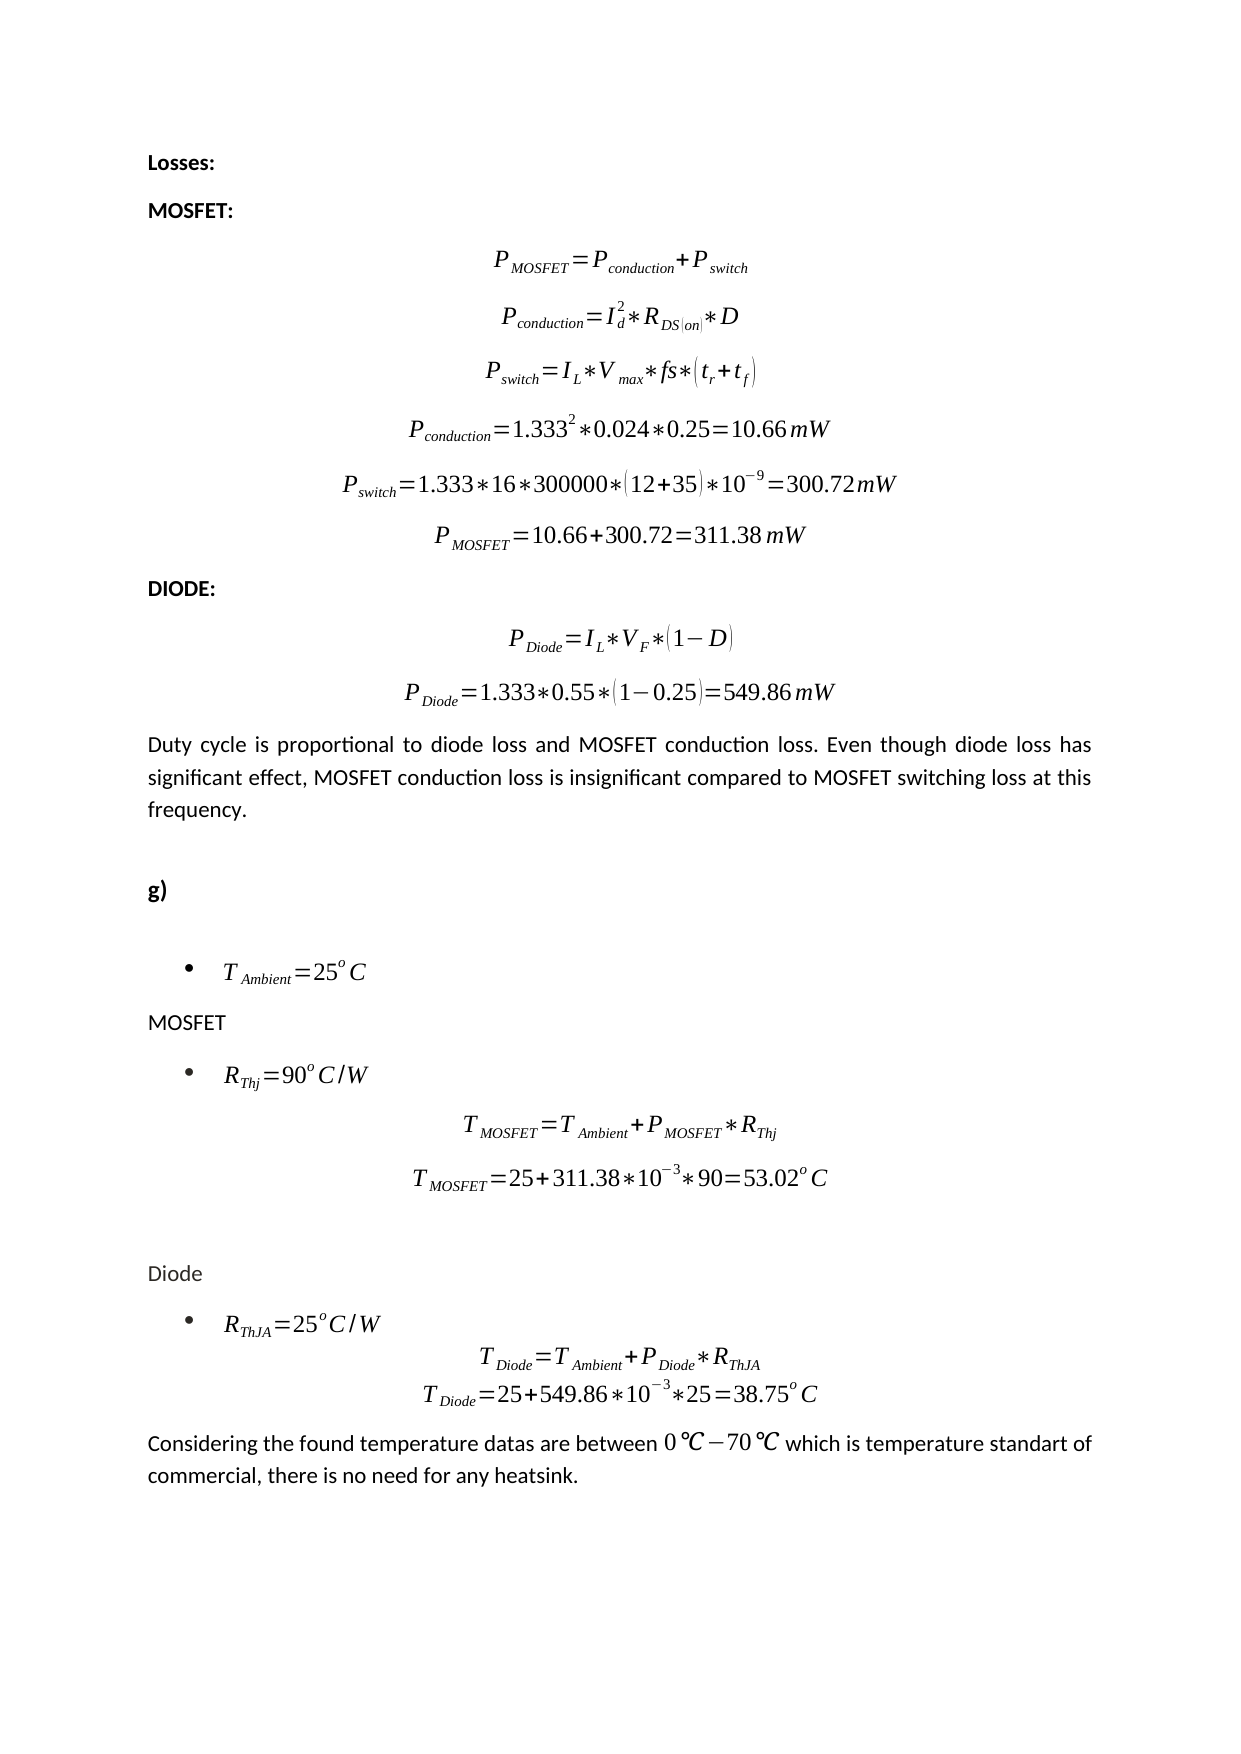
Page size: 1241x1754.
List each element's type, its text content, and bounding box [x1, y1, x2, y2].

text Diode [148, 1259, 1093, 1288]
text Duty cycle is proportional to diode loss and MOSFET conduction loss. Even though diode loss has significant effect, MOSFET conduction loss is insignificant compared to MOSFET switching loss at this frequency. [148, 730, 1093, 823]
text g) [148, 874, 1093, 905]
text MOSFET: [148, 196, 1093, 224]
text Considering the found temperature datas are between which is temperature standart of commercial, there is no need for any heatsink. [148, 1429, 1093, 1489]
text Losses: [148, 148, 1093, 176]
text MOSFET [148, 1008, 1093, 1036]
text DIODE: [148, 574, 1093, 602]
